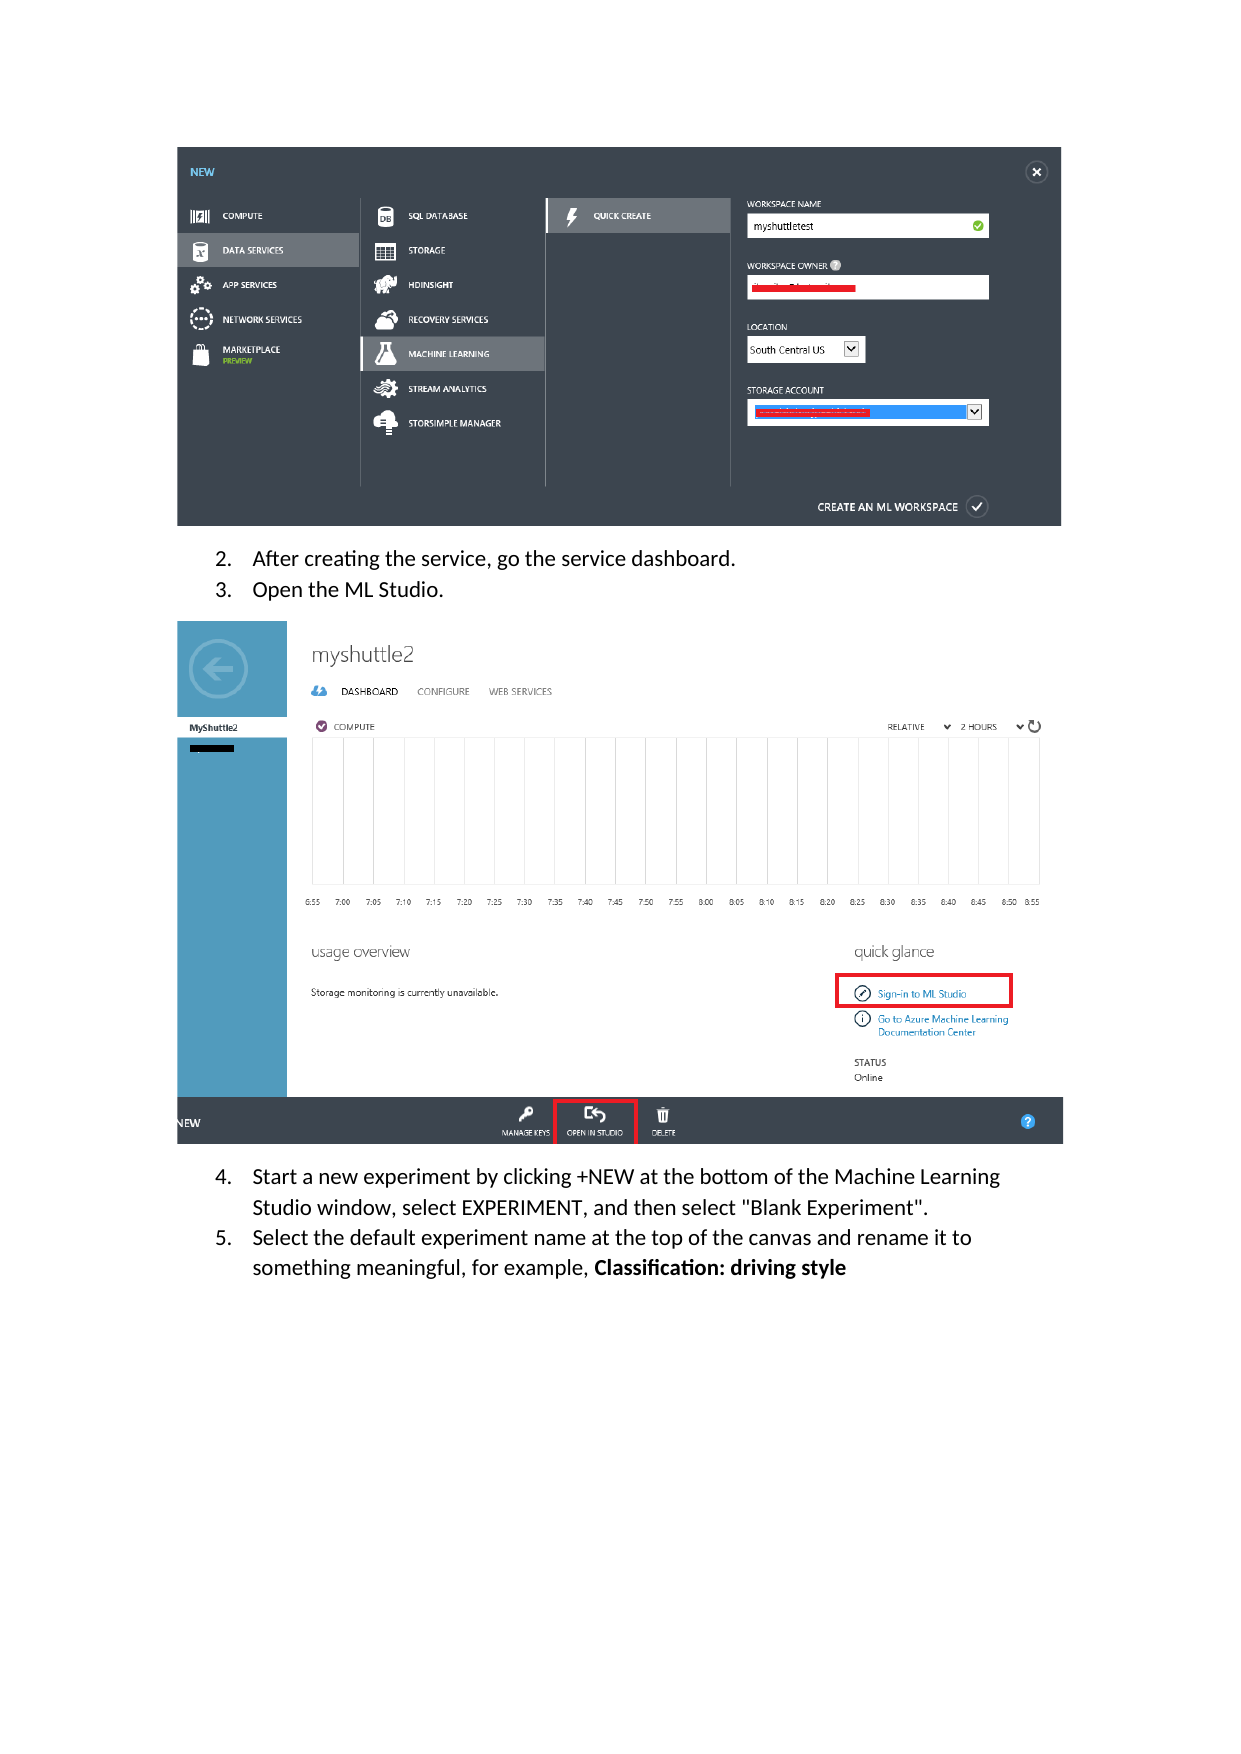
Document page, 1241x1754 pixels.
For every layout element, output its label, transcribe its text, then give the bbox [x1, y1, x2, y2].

list Open the ML Studio. [215, 575, 1063, 603]
list Select the default experiment name at the top of the canvas and rename it to something meaningful, for example, Classification: driving style [215, 1223, 1063, 1281]
list After creating the service, go the service dashboard. [215, 544, 1063, 573]
list Start a new experiment by clicking +NEW at the bottom of the Machine Learning Studio window, select EXPERIMENT, and then select "Blank Experiment". [215, 1162, 1063, 1221]
picture [177, 621, 1064, 1144]
picture [177, 147, 1062, 526]
